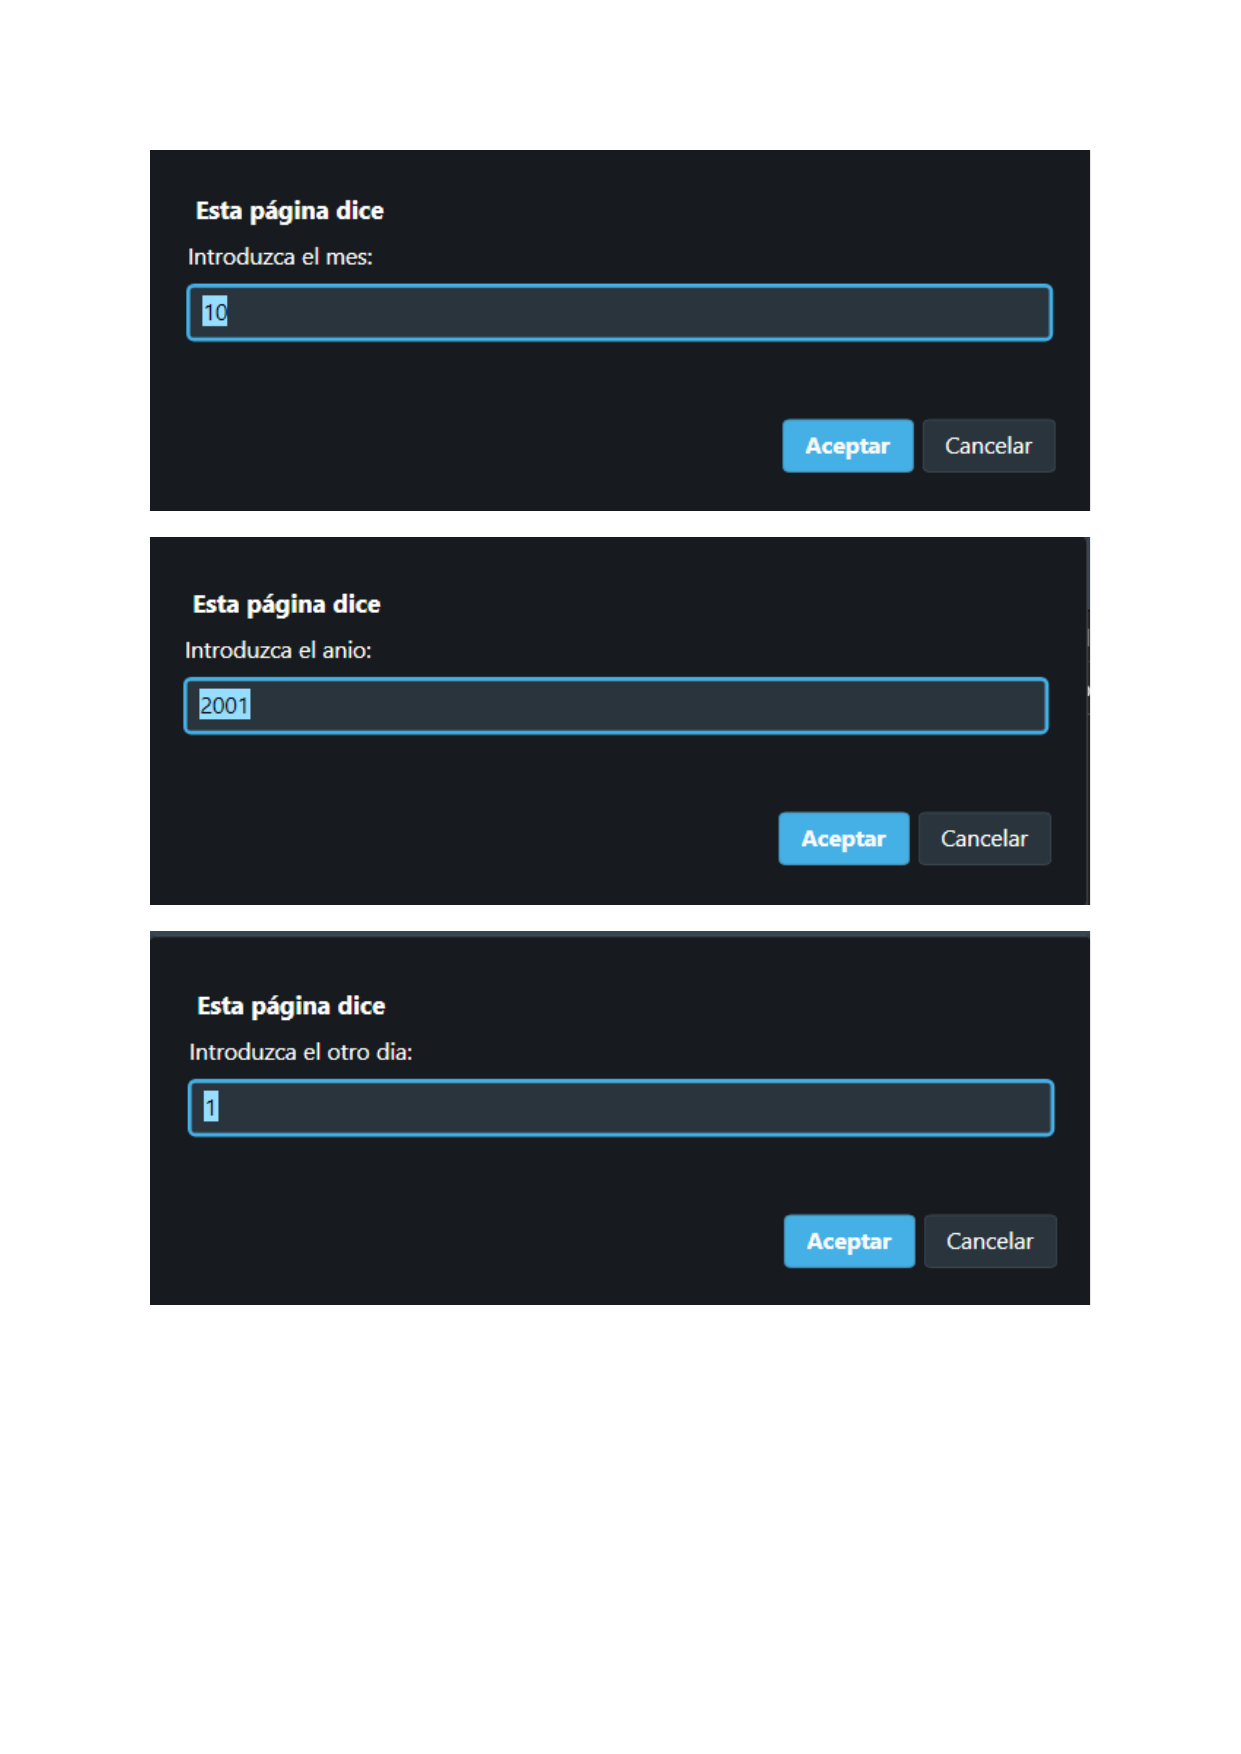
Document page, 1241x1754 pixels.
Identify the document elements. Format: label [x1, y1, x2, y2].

picture [150, 537, 1091, 905]
picture [150, 150, 1091, 511]
picture [150, 931, 1091, 1305]
